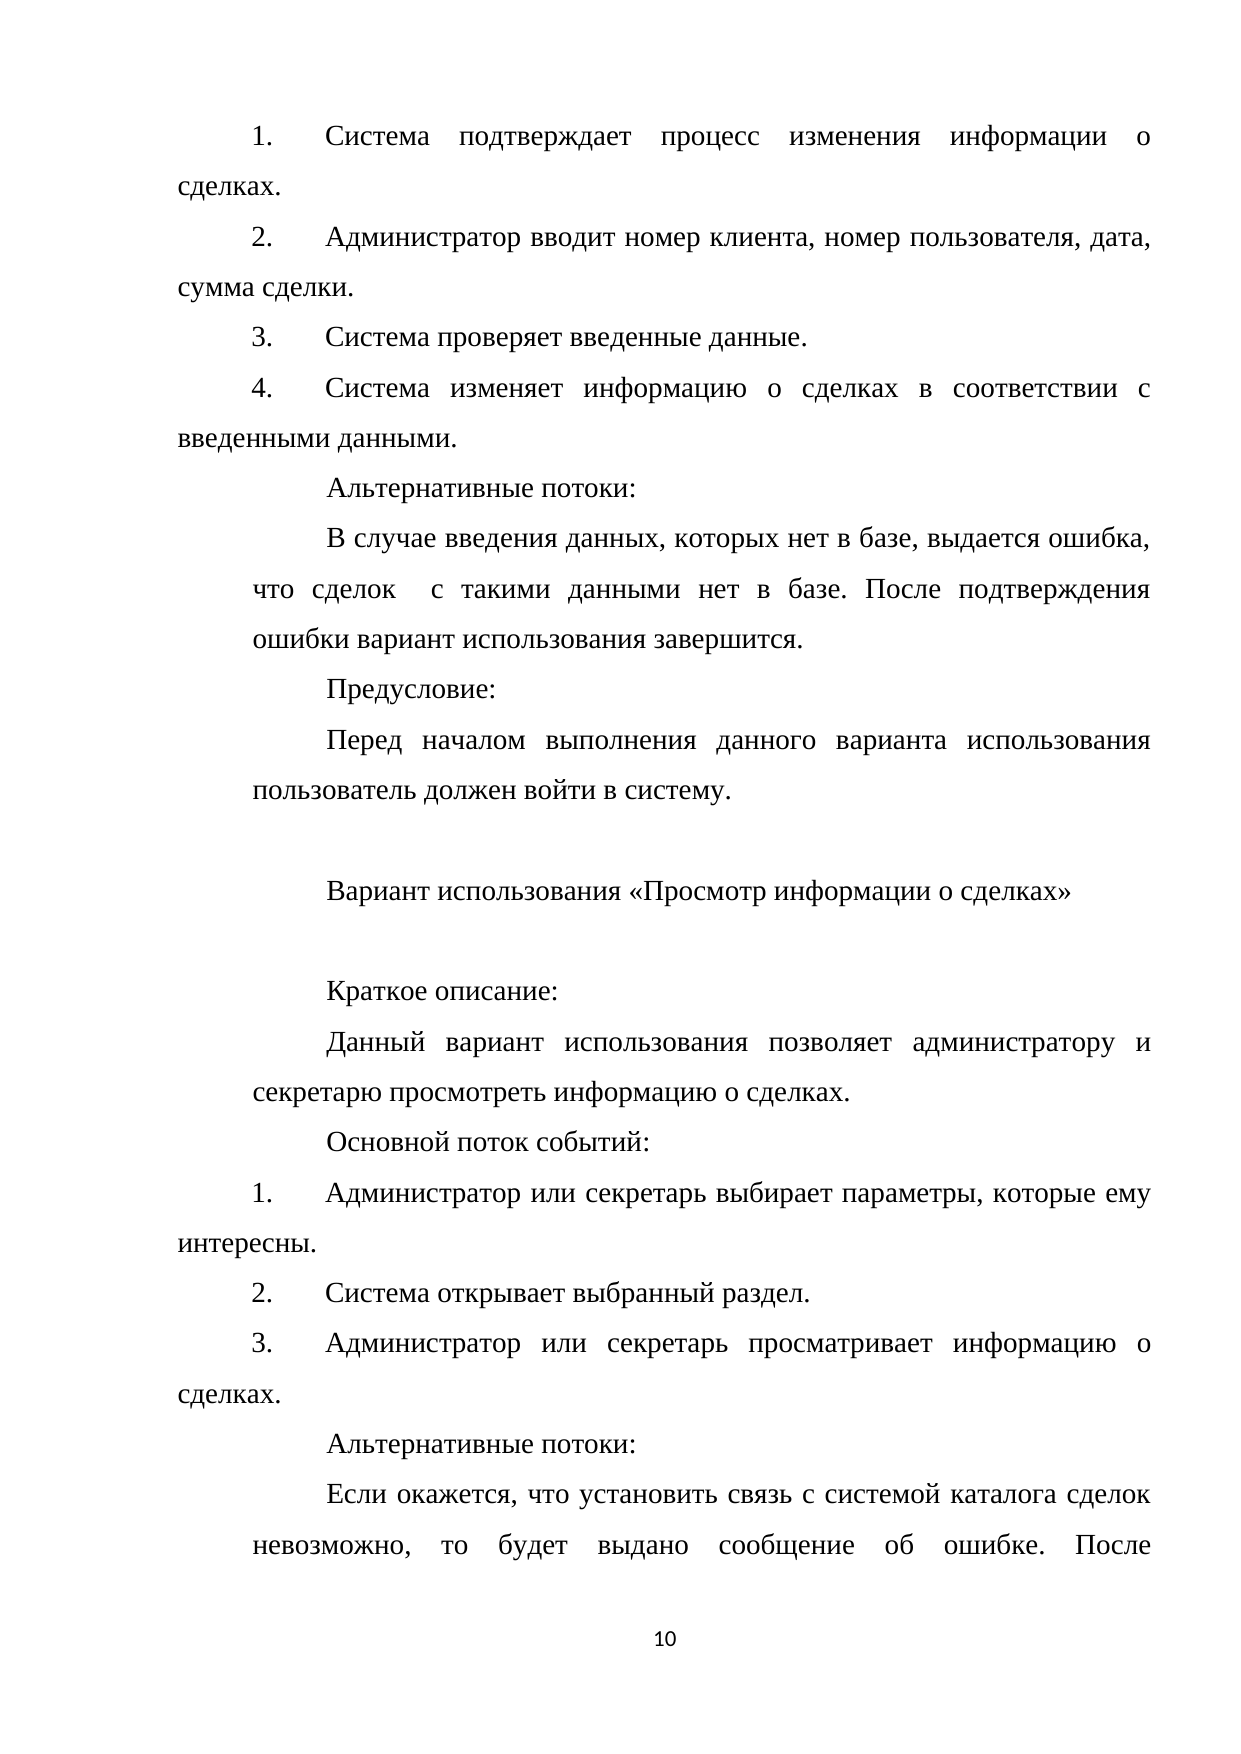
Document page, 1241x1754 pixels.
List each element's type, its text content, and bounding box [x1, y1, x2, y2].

text Перед началом выполнения данного варианта использования пользователь должен войти в систему. [252, 722, 1152, 806]
text Предусловие: [252, 672, 1152, 705]
text Вариант использования «Просмотр информации о сделках» [252, 873, 1152, 906]
text Краткое описание: [252, 973, 1152, 1007]
list Администратор вводит номер клиента, номер пользователя, дата, сумма сделки. [177, 219, 1152, 303]
text Альтернативные потоки: [252, 470, 1152, 504]
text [252, 1477, 1152, 1560]
list Система изменяет информацию о сделках в соответствии с введенными данными. [177, 370, 1152, 453]
text Основной поток событий: [252, 1124, 1152, 1158]
text Альтернативные потоки: [252, 1426, 1152, 1460]
text В случае введения данных, которых нет в базе, выдается ошибка, что сделок с такими данными нет в базе. После подтверждения ошибки вариант использования завершится. [252, 521, 1152, 655]
list Администратор или секретарь просматривает информацию о сделках. [177, 1326, 1152, 1409]
list Система открывает выбранный раздел. [177, 1275, 1152, 1309]
list Администратор или секретарь выбирает параметры, которые ему интересны. [177, 1175, 1152, 1258]
list Система подтверждает процесс изменения информации о сделках. [177, 118, 1152, 202]
text Данный вариант использования позволяет администратору и секретарю просмотреть информацию о сделках. [252, 1024, 1152, 1108]
list Система проверяет введенные данные. [177, 319, 1152, 353]
